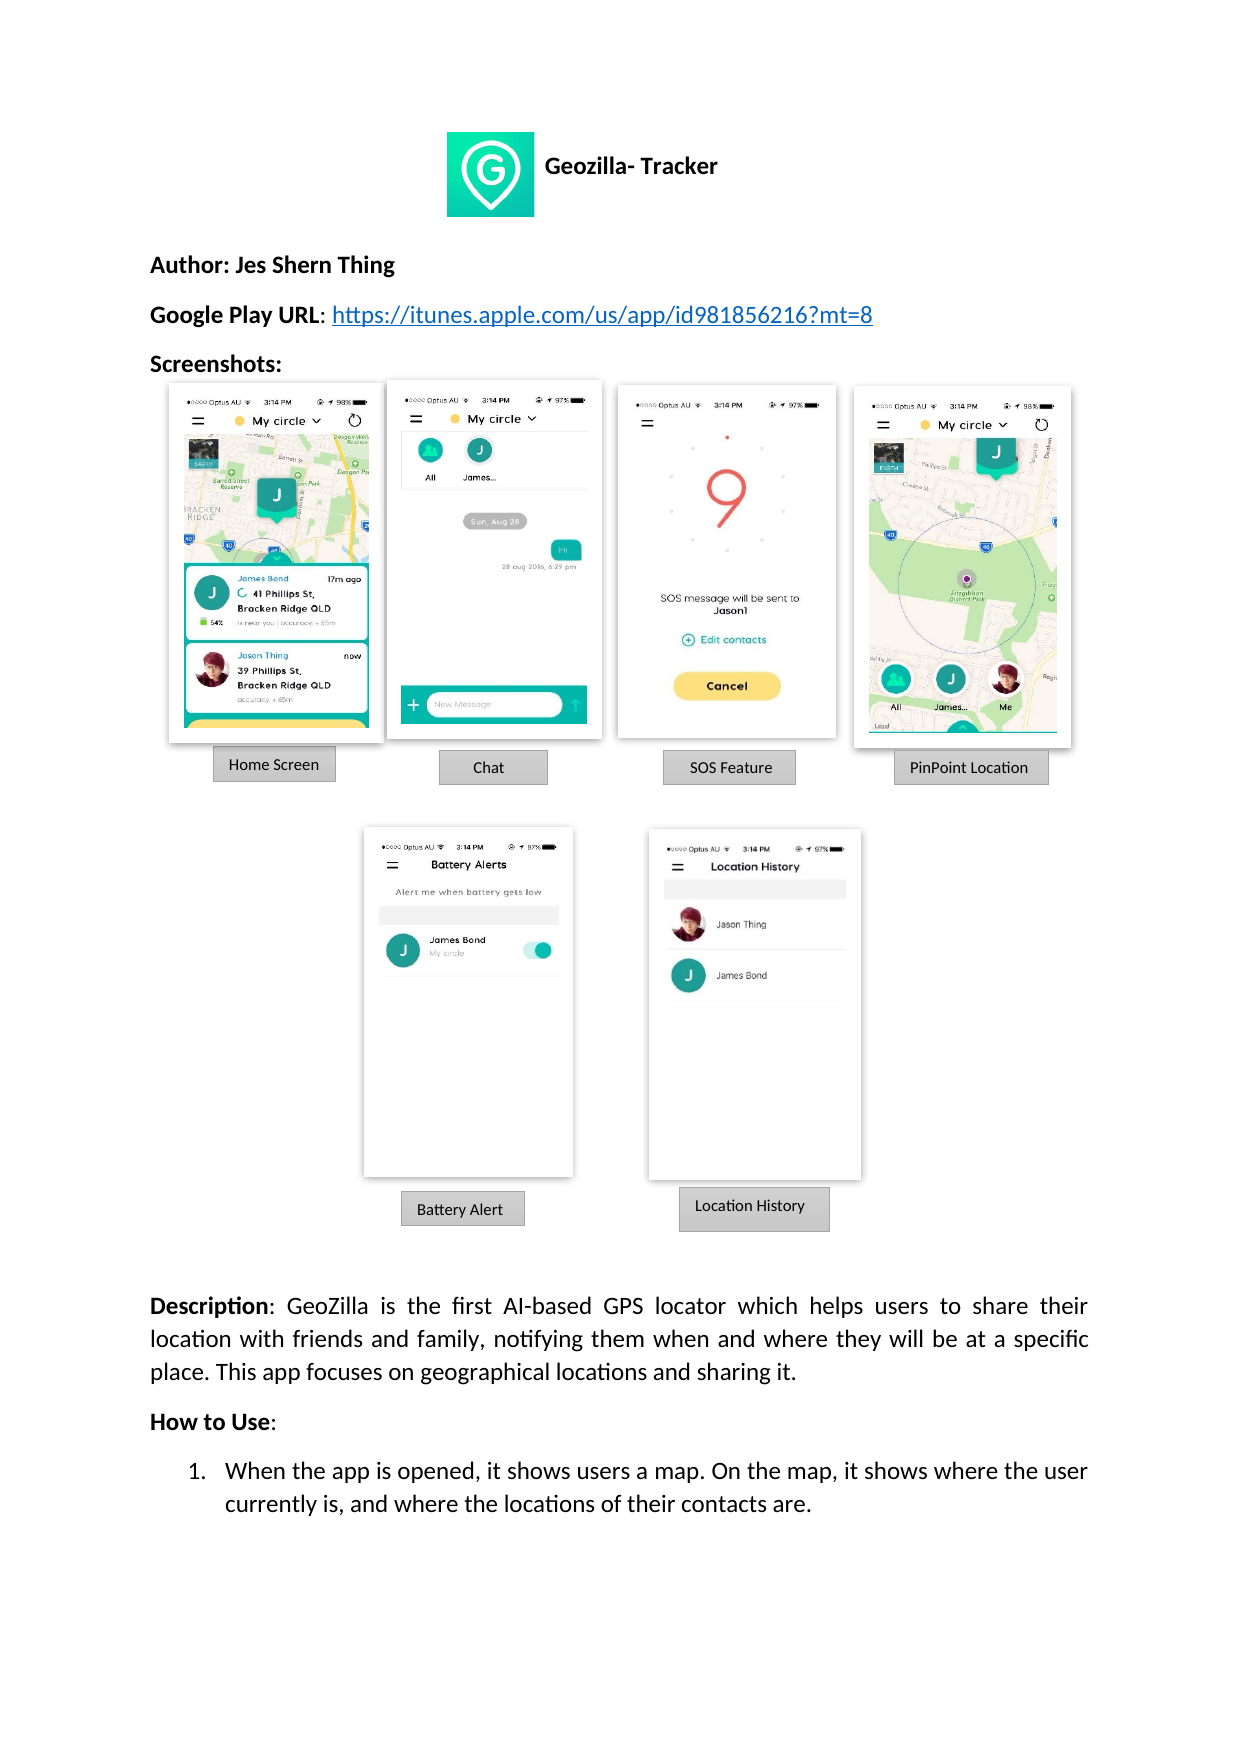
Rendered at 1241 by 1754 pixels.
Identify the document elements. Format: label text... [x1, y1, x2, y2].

text How to Use: [150, 1406, 1090, 1436]
picture [664, 843, 846, 1165]
picture [869, 401, 1057, 733]
text Description: GeoZilla is the first AI-based GPS locator which helps users to share their location with friends and family, notifying them when and where they will be at a specific place. This app focuses on geographical locations and sharing it. [150, 1290, 1090, 1387]
text Screenshots: [150, 348, 1090, 379]
text Google Play URL: https://itunes.apple.com/us/app/id981856216?mt=8 [150, 299, 1090, 329]
picture [633, 400, 821, 723]
picture [379, 841, 559, 1162]
text Author: Jes Shern Thing [150, 249, 1090, 280]
list When the app is opened, it shows users a map. On the map, it shows where the user currently is, and where the locations of their contacts are. [187, 1455, 1090, 1519]
text Geozilla- Tracker [150, 150, 1090, 181]
picture [447, 181, 535, 217]
picture [184, 397, 369, 728]
picture [447, 132, 535, 150]
picture [401, 395, 587, 724]
